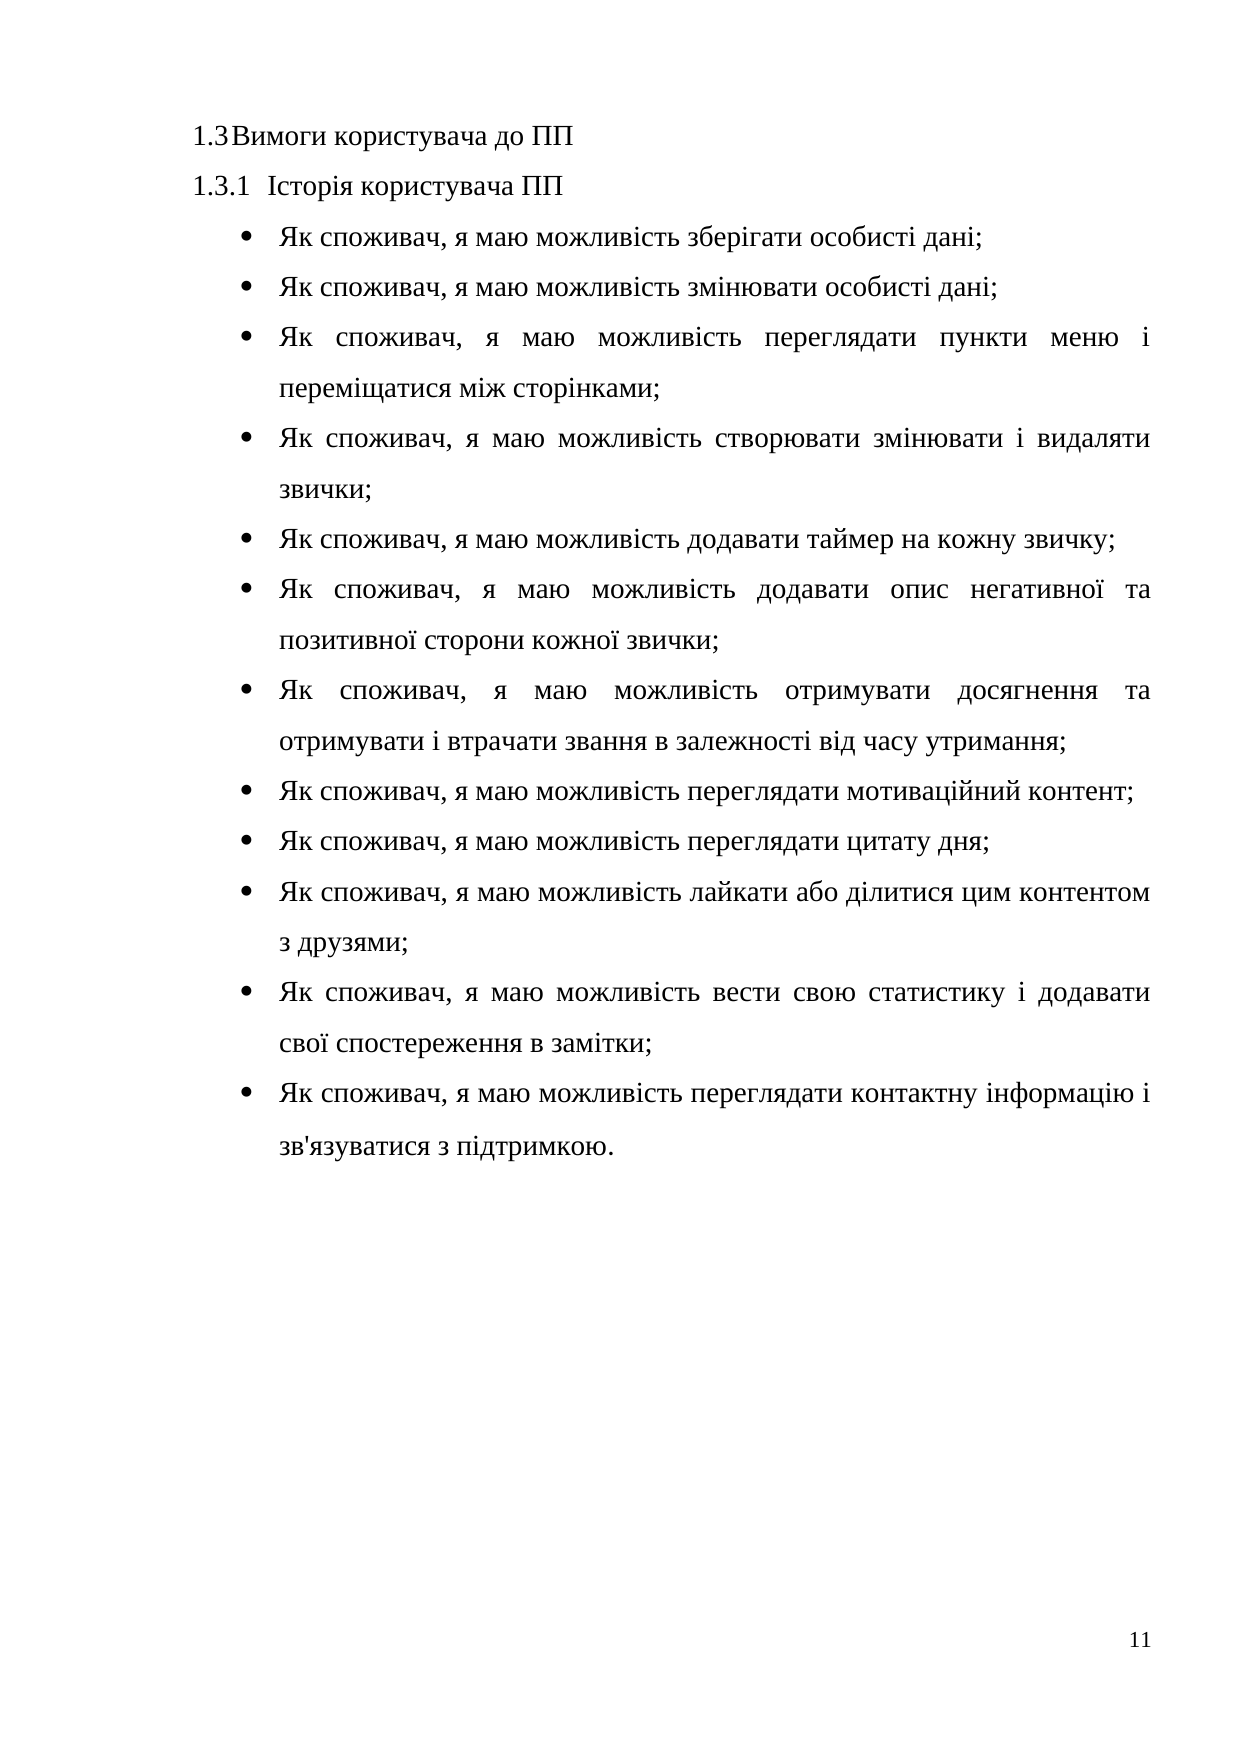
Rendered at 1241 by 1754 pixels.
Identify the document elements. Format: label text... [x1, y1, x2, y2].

list Як споживач, я маю можливість отримувати досягнення та отримувати і втрачати звання в залежності від часу утримання; [241, 672, 1152, 756]
list Як споживач, я маю можливість вести свою статистику і додавати свої спостереження в замітки; [241, 974, 1152, 1058]
list Вимоги користувача до ПП [192, 118, 1152, 152]
list Як споживач, я маю можливість переглядати контактну інформацію і зв'язуватися з підтримкою. [241, 1075, 1152, 1162]
list Як споживач, я маю можливість переглядати мотиваційний контент; [241, 773, 1152, 807]
list Як споживач, я маю можливість лайкати або ділитися цим контентом з друзями; [241, 874, 1152, 958]
list Як споживач, я маю можливість зберігати особисті дані; [241, 219, 1152, 252]
list Як споживач, я маю можливість переглядати пункти меню і переміщатися між сторінками; [241, 319, 1152, 403]
list Як споживач, я маю можливість змінювати особисті дані; [241, 269, 1152, 303]
list Як споживач, я маю можливість додавати таймер на кожну звичку; [241, 521, 1152, 555]
list Як споживач, я маю можливість переглядати цитату дня; [241, 823, 1152, 857]
list Історія користувача ПП [192, 168, 1152, 202]
list Як споживач, я маю можливість створювати змінювати і видаляти звички; [241, 420, 1152, 504]
list Як споживач, я маю можливість додавати опис негативної та позитивної сторони кожної звички; [241, 571, 1152, 655]
